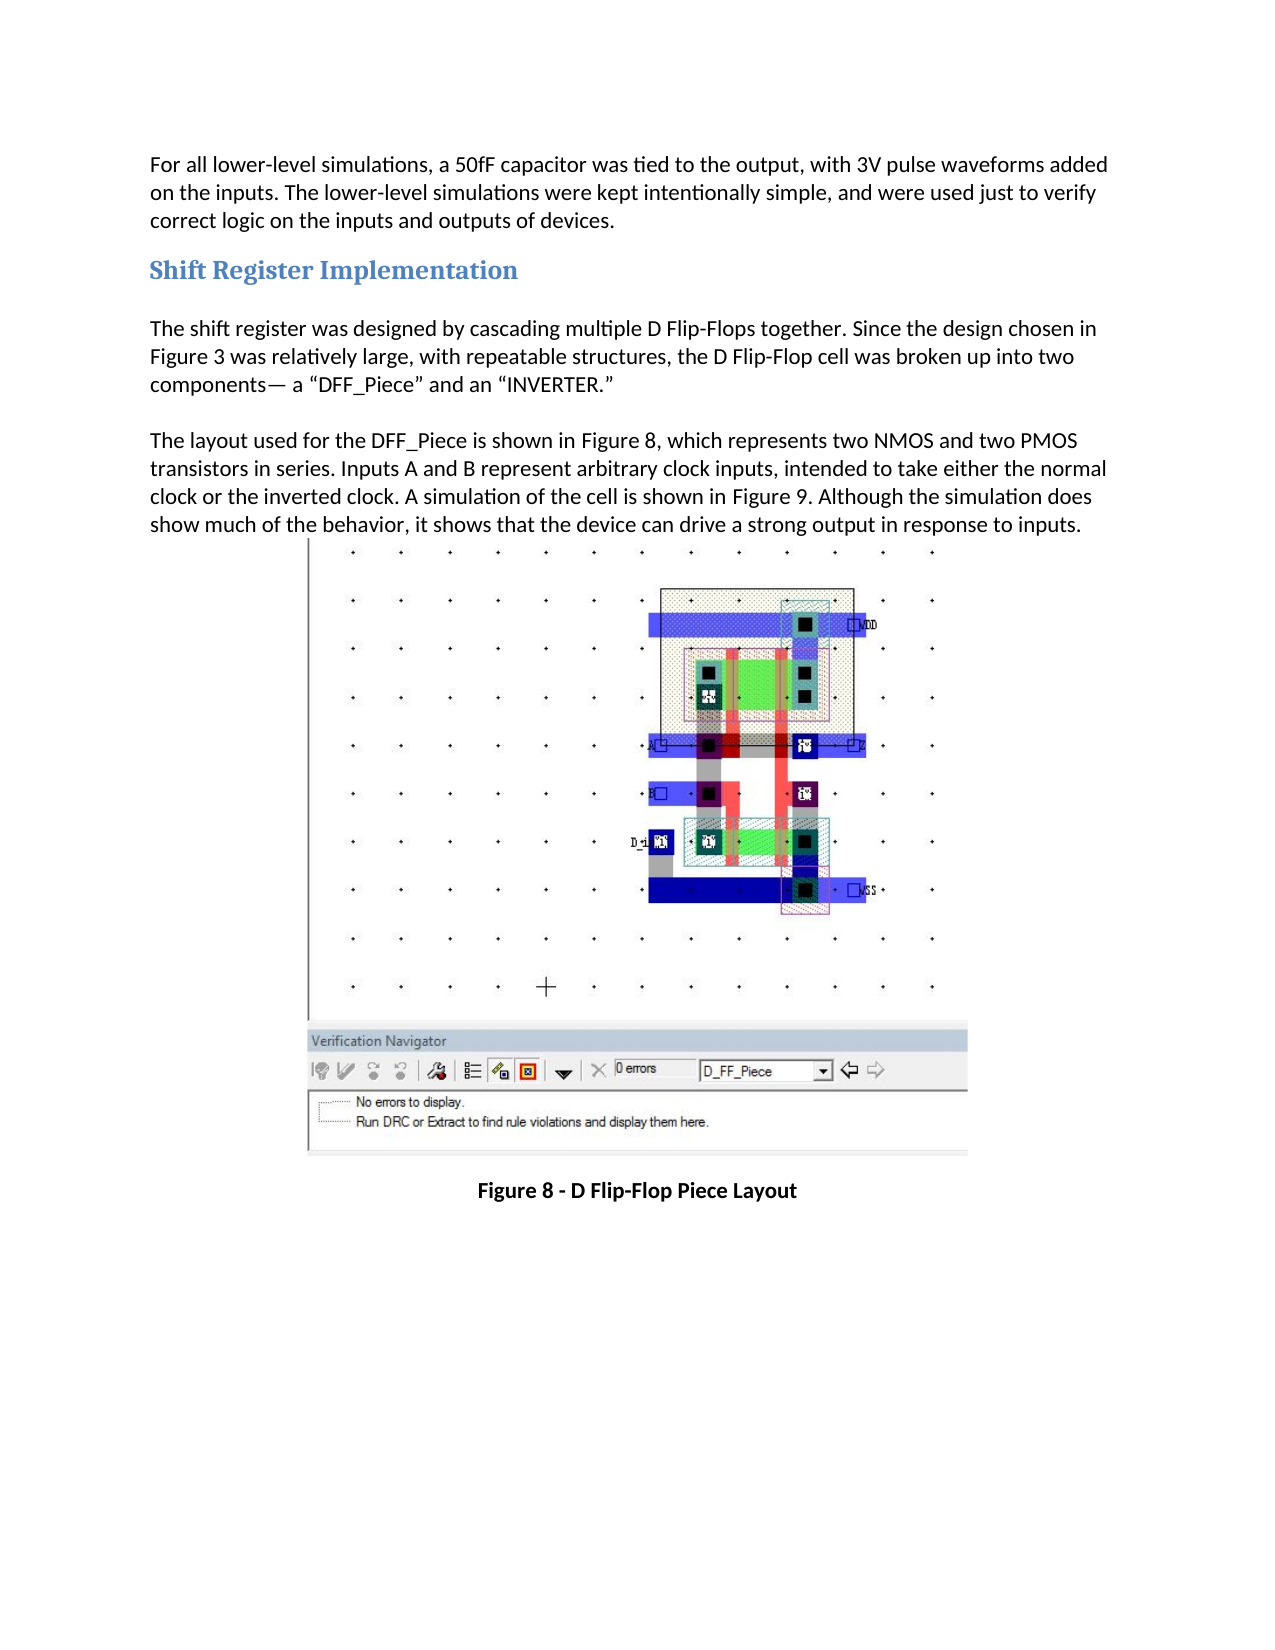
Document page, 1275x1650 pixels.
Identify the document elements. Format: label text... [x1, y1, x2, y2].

text The layout used for the DFF_Piece is shown in Figure 8, which represents two NMOS and two PMOS transistors in series. Inputs A and B represent arbitrary clock inputs, intended to take either the normal clock or the inverted clock. A simulation of the cell is shown in Figure 9. Although the simulation does show much of the behavior, it shows that the device can drive a strong output in response to inputs. [150, 426, 1125, 538]
text Figure 8 - D Flip-Flop Piece Layout [150, 1176, 1125, 1204]
picture [307, 538, 968, 1156]
subtitle Shift Register Implementation [150, 255, 1125, 286]
text For all lower-level simulations, a 50fF capacitor was tied to the output, with 3V pulse waveforms added on the inputs. The lower-level simulations were kept intentionally simple, and were used just to verify correct logic on the inputs and outputs of devices. [150, 150, 1125, 234]
text The shift register was designed by cascading multiple D Flip-Flops together. Since the design chosen in Figure 3 was relatively large, with repeatable structures, the D Flip-Flop cell was broken up into two components— a “DFF_Piece” and an “INVERTER.” [150, 314, 1125, 398]
